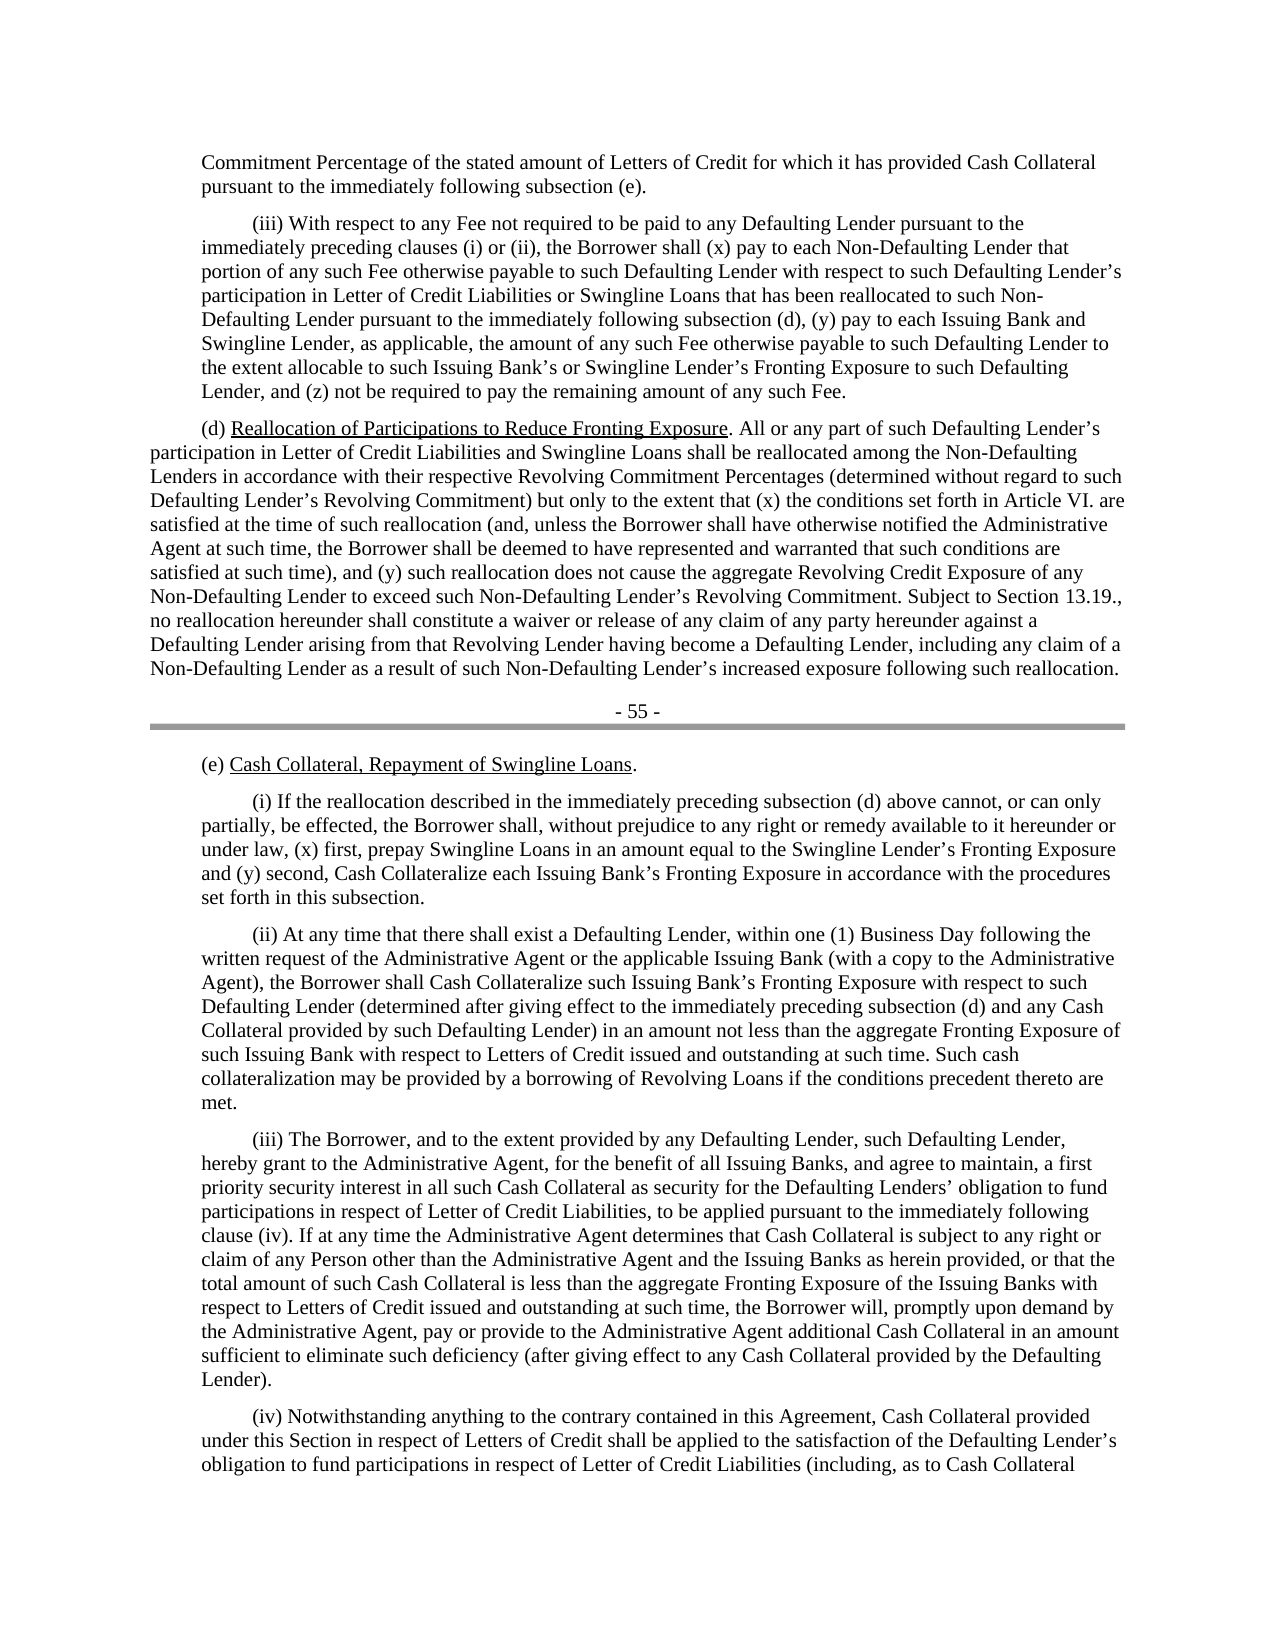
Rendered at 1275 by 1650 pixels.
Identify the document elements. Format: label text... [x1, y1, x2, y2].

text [201, 150, 1125, 198]
text (e) Cash Collateral, Repayment of Swingline Loans. [150, 752, 1125, 776]
text (ii) At any time that there shall exist a Defaulting Lender, within one (1) Business Day following the written request of the Administrative Agent or the applicable Issuing Bank (with a copy to the Administrative Agent), the Borrower shall Cash Collateralize such Issuing Bank’s Fronting Exposure with respect to such Defaulting Lender (determined after giving effect to the immediately preceding subsection (d) and any Cash Collateral provided by such Defaulting Lender) in an amount not less than the aggregate Fronting Exposure of such Issuing Bank with respect to Letters of Credit issued and outstanding at such time. Such cash collateralization may be provided by a borrowing of Revolving Loans if the conditions precedent thereto are met. [201, 922, 1125, 1114]
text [201, 1404, 1125, 1476]
text (d) Reallocation of Participations to Reduce Fronting Exposure. All or any part of such Defaulting Lender’s participation in Letter of Credit Liabilities and Swingline Loans shall be reallocated among the Non-Defaulting Lenders in accordance with their respective Revolving Commitment Percentages (determined without regard to such Defaulting Lender’s Revolving Commitment) but only to the extent that (x) the conditions set forth in Article VI. are satisfied at the time of such reallocation (and, unless the Borrower shall have otherwise notified the Administrative Agent at such time, the Borrower shall be deemed to have represented and warranted that such conditions are satisfied at such time), and (y) such reallocation does not cause the aggregate Revolving Credit Exposure of any Non-Defaulting Lender to exceed such Non-Defaulting Lender’s Revolving Commitment. Subject to Section 13.19., no reallocation hereunder shall constitute a waiver or release of any claim of any party hereunder against a Defaulting Lender arising from that Revolving Lender having become a Defaulting Lender, including any claim of a Non-Defaulting Lender as a result of such Non-Defaulting Lender’s increased exposure following such reallocation. [150, 416, 1125, 680]
text (i) If the reallocation described in the immediately preceding subsection (d) above cannot, or can only partially, be effected, the Borrower shall, without prejudice to any right or remedy available to it hereunder or under law, (x) first, prepay Swingline Loans in an amount equal to the Swingline Lender’s Fronting Exposure and (y) second, Cash Collateralize each Issuing Bank’s Fronting Exposure in accordance with the procedures set forth in this subsection. [201, 789, 1125, 909]
text (iii) The Borrower, and to the extent provided by any Defaulting Lender, such Defaulting Lender, hereby grant to the Administrative Agent, for the benefit of all Issuing Banks, and agree to maintain, a first priority security interest in all such Cash Collateral as security for the Defaulting Lenders’ obligation to fund participations in respect of Letter of Credit Liabilities, to be applied pursuant to the immediately following clause (iv). If at any time the Administrative Agent determines that Cash Collateral is subject to any right or claim of any Person other than the Administrative Agent and the Issuing Banks as herein provided, or that the total amount of such Cash Collateral is less than the aggregate Fronting Exposure of the Issuing Banks with respect to Letters of Credit issued and outstanding at such time, the Borrower will, promptly upon demand by the Administrative Agent, pay or provide to the Administrative Agent additional Cash Collateral in an amount sufficient to eliminate such deficiency (after giving effect to any Cash Collateral provided by the Defaulting Lender). [201, 1127, 1125, 1391]
text - 55 - [150, 699, 1125, 723]
text (iii) With respect to any Fee not required to be paid to any Defaulting Lender pursuant to the immediately preceding clauses (i) or (ii), the Borrower shall (x) pay to each Non-Defaulting Lender that portion of any such Fee otherwise payable to such Defaulting Lender with respect to such Defaulting Lender’s participation in Letter of Credit Liabilities or Swingline Loans that has been reallocated to such Non-Defaulting Lender pursuant to the immediately following subsection (d), (y) pay to each Issuing Bank and Swingline Lender, as applicable, the amount of any such Fee otherwise payable to such Defaulting Lender to the extent allocable to such Issuing Bank’s or Swingline Lender’s Fronting Exposure to such Defaulting Lender, and (z) not be required to pay the remaining amount of any such Fee. [201, 211, 1125, 403]
